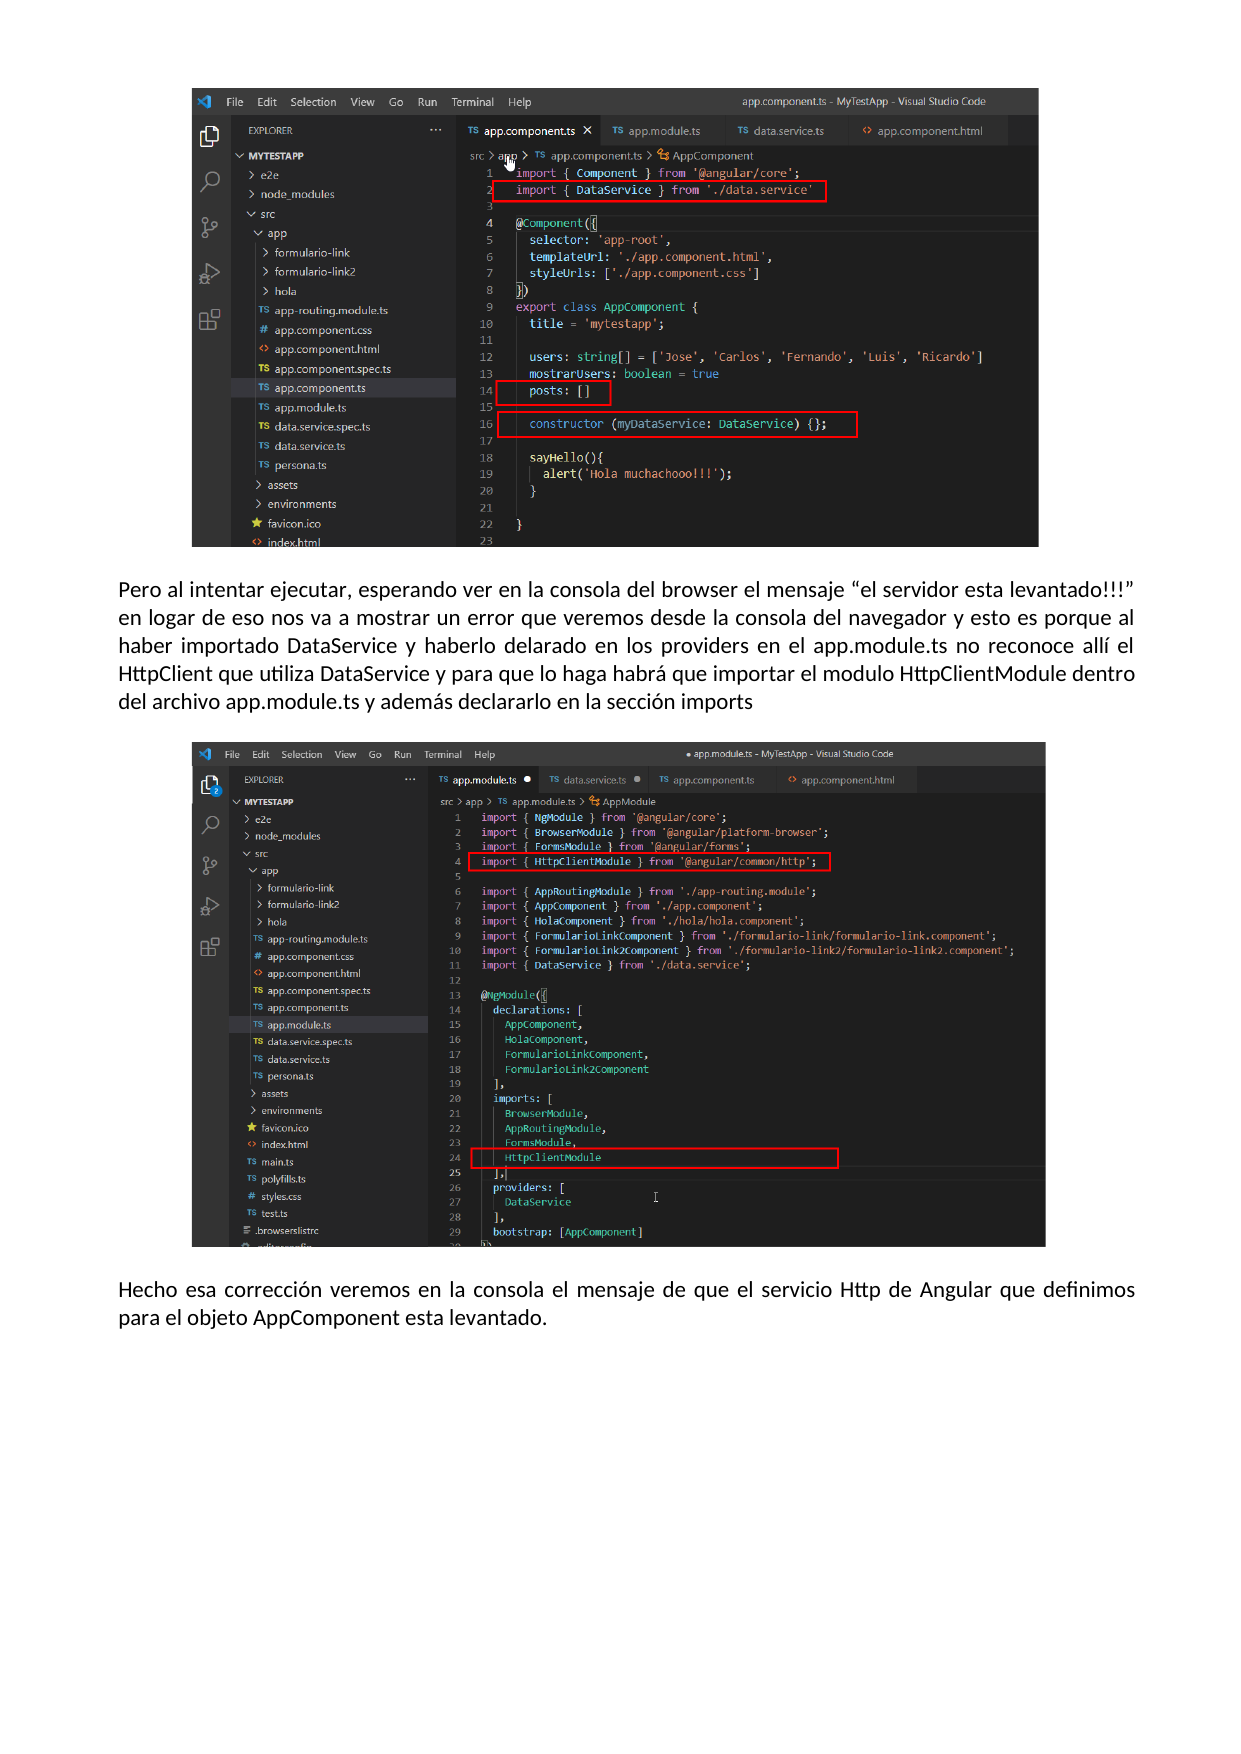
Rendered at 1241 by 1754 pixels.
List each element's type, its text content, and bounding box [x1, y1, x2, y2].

picture [191, 88, 1039, 547]
text Hecho esa corrección veremos en la consola el mensaje de que el servicio Http de Angular que definimos para el objeto AppComponent esta levantado. [118, 1275, 1137, 1331]
text Pero al intentar ejecutar, esperando ver en la consola del browser el mensaje “el servidor esta levantado!!!” en logar de eso nos va a mostrar un error que veremos desde la consola del navegador y esto es porque al haber importado DataService y haberlo delarado en los providers en el app.module.ts no reconoce allí el HttpClient que utiliza DataService y para que lo haga habrá que importar el modulo HttpClientModule dentro del archivo app.module.ts y además declararlo en la sección imports [118, 575, 1137, 715]
picture [191, 742, 1046, 1247]
